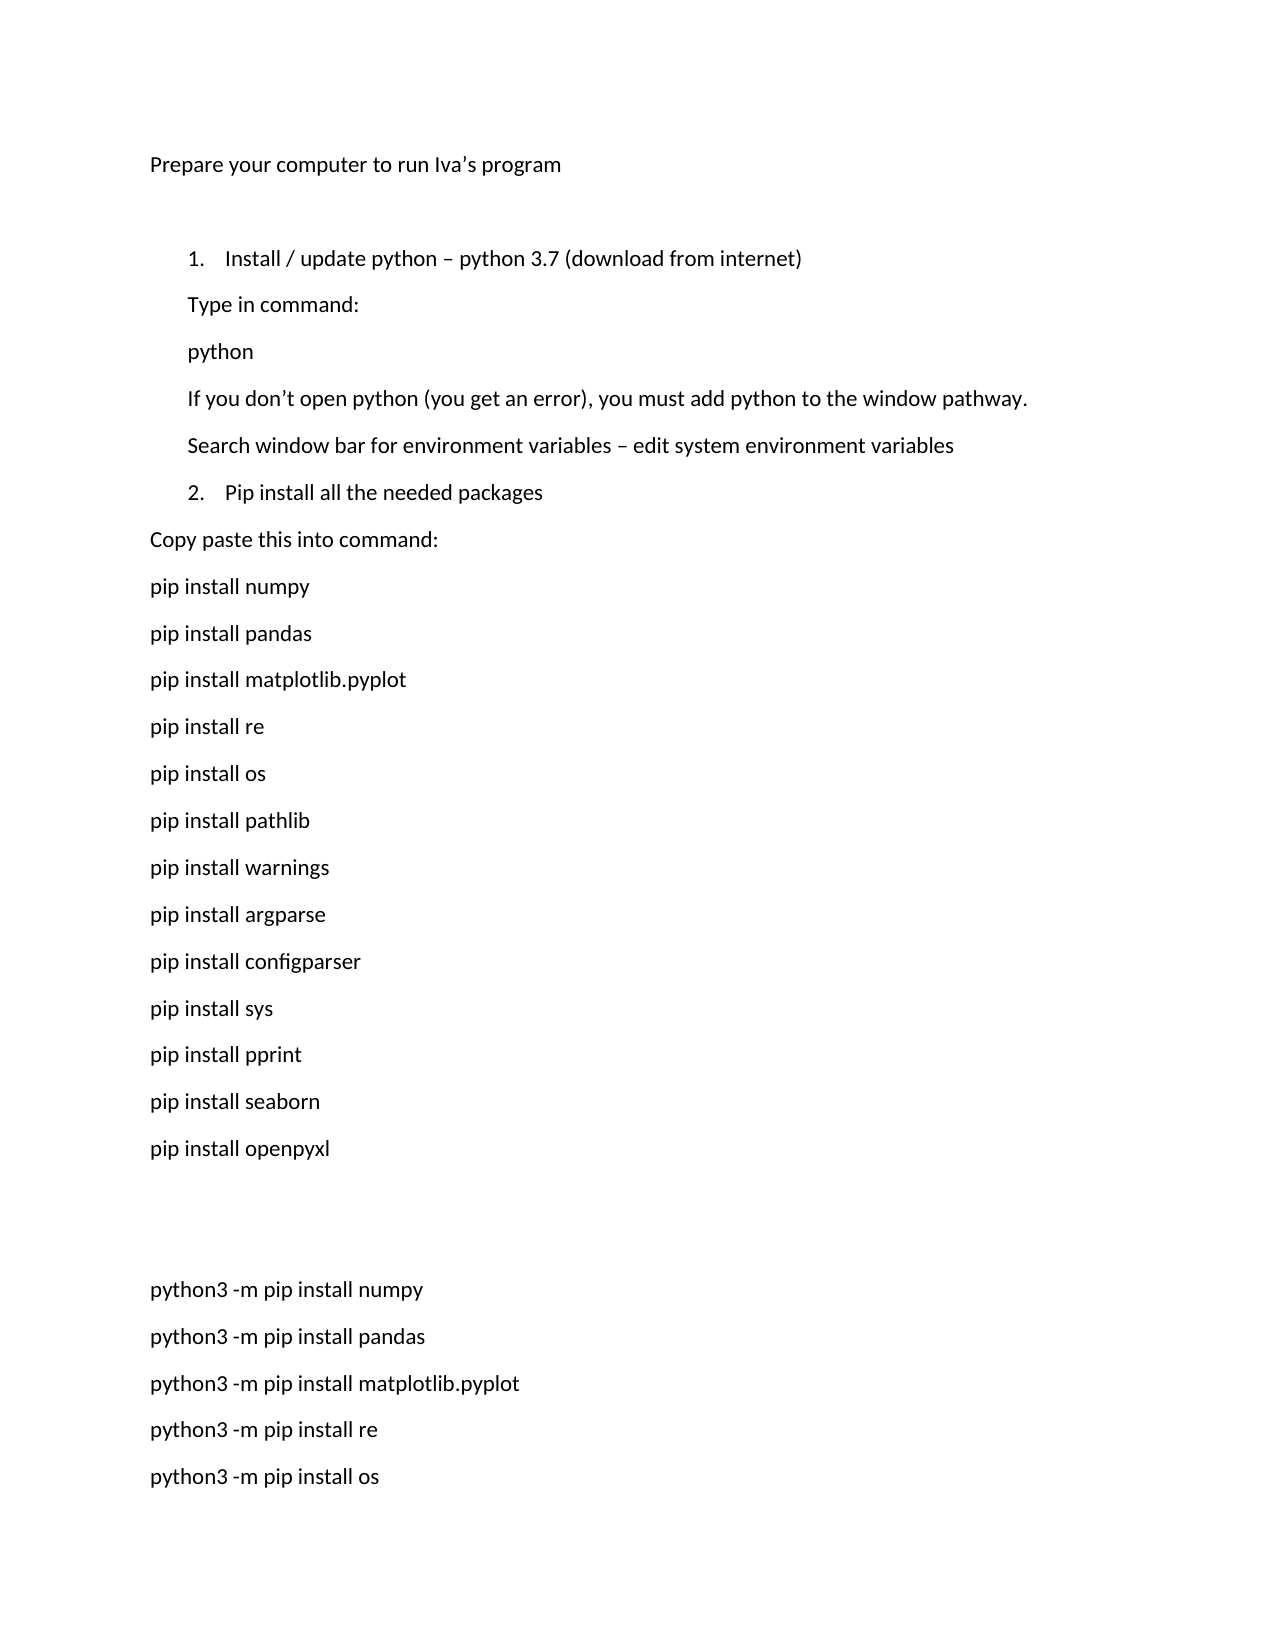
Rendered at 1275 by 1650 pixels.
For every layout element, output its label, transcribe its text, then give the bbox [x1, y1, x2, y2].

text pip install pprint [150, 1041, 1125, 1069]
text pip install re [150, 712, 1125, 741]
text pip install os [150, 759, 1125, 787]
text python [187, 337, 1125, 366]
text python3 -m pip install pandas [150, 1322, 1125, 1350]
text python3 -m pip install re [150, 1416, 1125, 1444]
text python3 -m pip install matplotlib.pyplot [150, 1369, 1125, 1397]
text pip install warnings [150, 853, 1125, 881]
text Prepare your computer to run Iva’s program [150, 150, 1125, 178]
text Type in command: [187, 291, 1125, 319]
text If you don’t open python (you get an error), you must add python to the window pathway. [187, 384, 1125, 412]
text python3 -m pip install numpy [150, 1275, 1125, 1303]
text pip install openpyxl [150, 1134, 1125, 1162]
text python3 -m pip install os [150, 1462, 1125, 1491]
text pip install sys [150, 994, 1125, 1022]
text pip install argparse [150, 900, 1125, 928]
text pip install numpy [150, 572, 1125, 600]
text pip install pathlib [150, 806, 1125, 834]
text Copy paste this into command: [150, 525, 1125, 553]
text pip install configparser [150, 947, 1125, 975]
text pip install pandas [150, 619, 1125, 647]
text pip install seaborn [150, 1087, 1125, 1116]
text Search window bar for environment variables – edit system environment variables [187, 431, 1125, 459]
list Pip install all the needed packages [187, 478, 1125, 506]
list Install / update python – python 3.7 (download from internet) [187, 244, 1125, 272]
text pip install matplotlib.pyplot [150, 666, 1125, 694]
